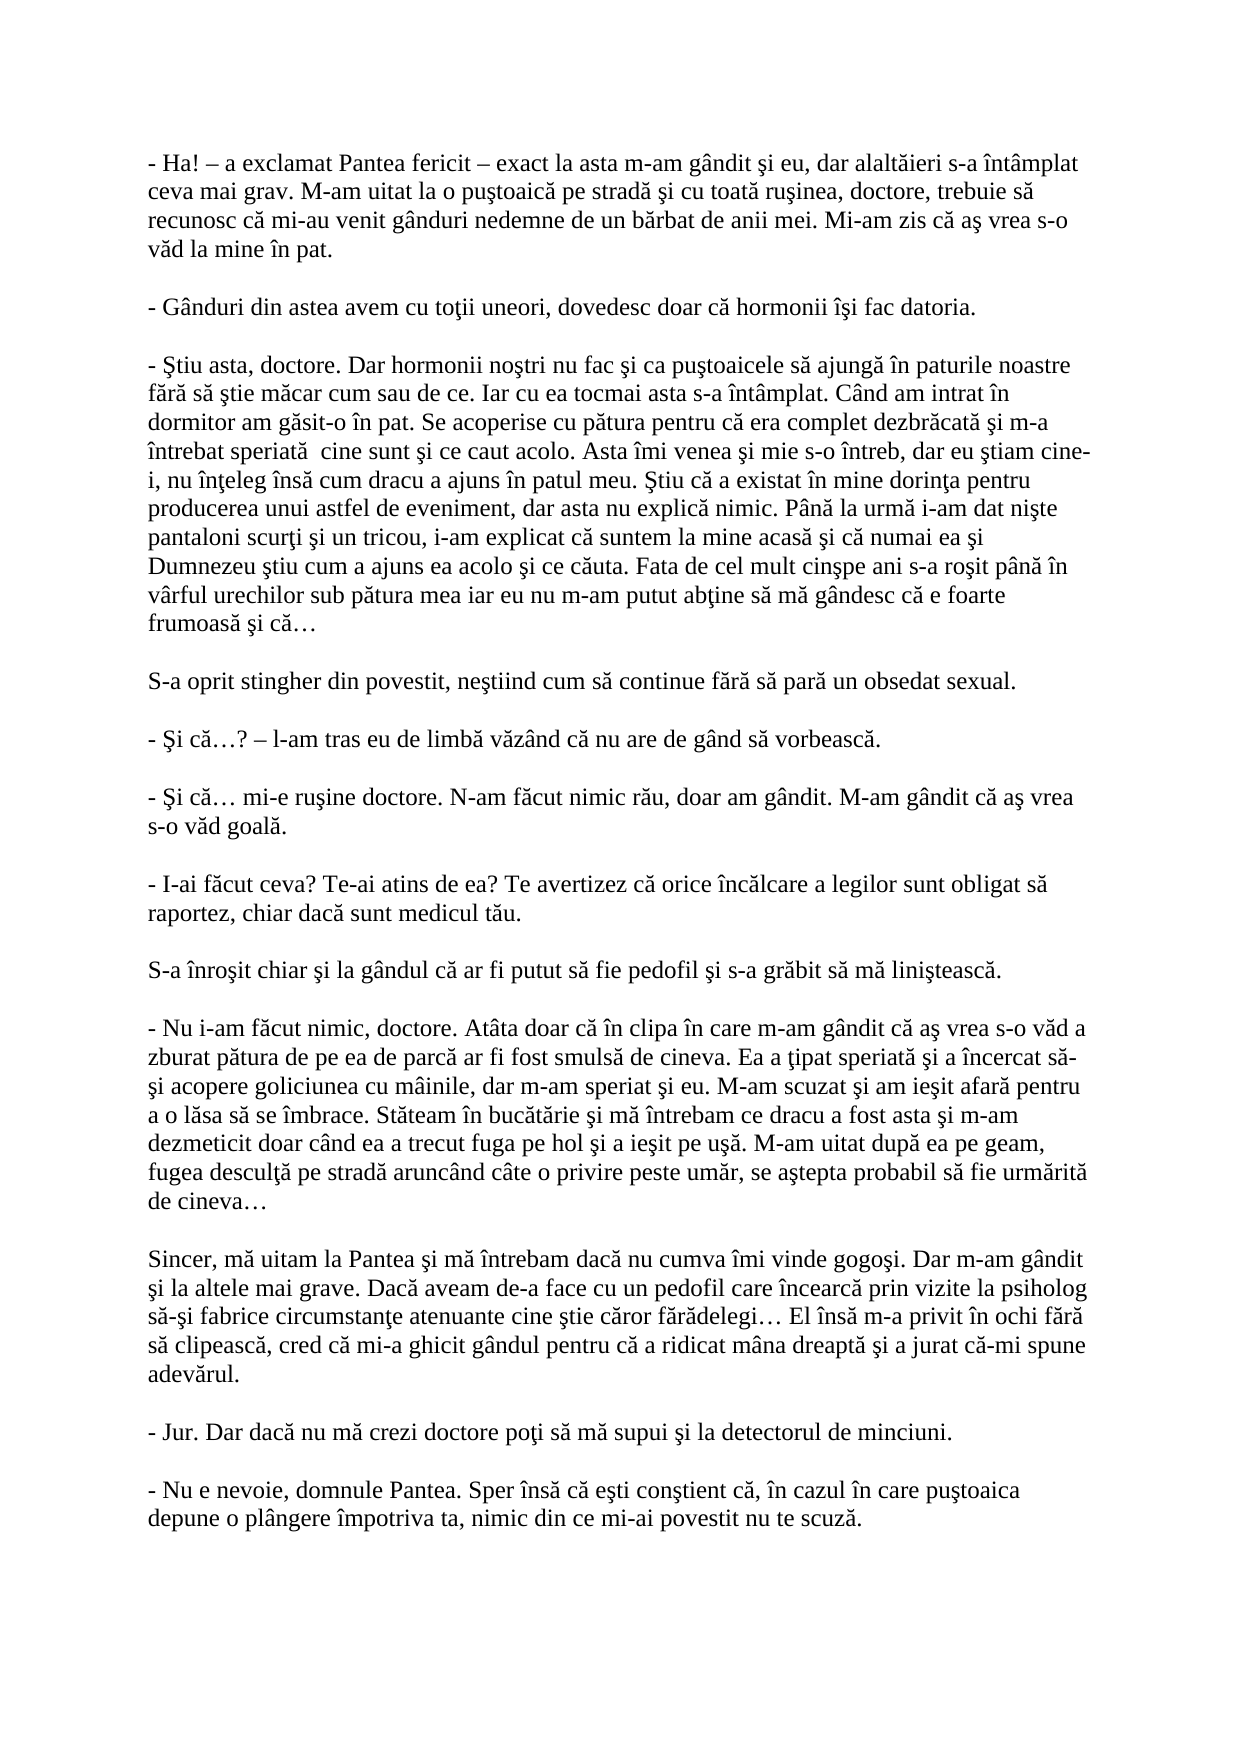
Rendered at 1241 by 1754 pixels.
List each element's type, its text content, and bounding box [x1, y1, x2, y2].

text - Şi că…? – l-am tras eu de limbă văzând că nu are de gând să vorbească. [148, 724, 1093, 753]
text - Nu e nevoie, domnule Pantea. Sper însă că eşti conştient că, în cazul în care puştoaica depune o plângere împotriva ta, nimic din ce mi-ai povestit nu te scuză. [148, 1475, 1093, 1532]
text - Ştiu asta, doctore. Dar hormonii noştri nu fac şi ca puştoaicele să ajungă în paturile noastre fără să ştie măcar cum sau de ce. Iar cu ea tocmai asta s-a întâmplat. Când am intrat în dormitor am găsit-o în pat. Se acoperise cu pătura pentru că era complet dezbrăcată şi m-a întrebat speriată cine sunt şi ce caut acolo. Asta îmi venea şi mie s-o întreb, dar eu ştiam cine-i, nu înţeleg însă cum dracu a ajuns în patul meu. Ştiu că a existat în mine dorinţa pentru producerea unui astfel de eveniment, dar asta nu explică nimic. Până la urmă i-am dat nişte pantaloni scurţi şi un tricou, i-am explicat că suntem la mine acasă şi că numai ea şi Dumnezeu ştiu cum a ajuns ea acolo şi ce căuta. Fata de cel mult cinşpe ani s-a roşit până în vârful urechilor sub pătura mea iar eu nu m-am putut abţine să mă gândesc că e foarte frumoasă şi că… [148, 350, 1093, 637]
text - Ha! – a exclamat Pantea fericit – exact la asta m-am gândit şi eu, dar alaltăieri s-a întâmplat ceva mai grav. M-am uitat la o puştoaică pe stradă şi cu toată ruşinea, doctore, trebuie să recunosc că mi-au venit gânduri nedemne de un bărbat de anii mei. Mi-am zis că aş vrea s-o văd la mine în pat. [148, 148, 1093, 263]
text - Gânduri din astea avem cu toţii uneori, dovedesc doar că hormonii îşi fac datoria. [148, 292, 1093, 321]
text S-a oprit stingher din povestit, neştiind cum să continue fără să pară un obsedat sexual. [148, 666, 1093, 695]
text Sincer, mă uitam la Pantea şi mă întrebam dacă nu cumva îmi vinde gogoşi. Dar m-am gândit şi la altele mai grave. Dacă aveam de-a face cu un pedofil care încearcă prin vizite la psiholog să-şi fabrice circumstanţe atenuante cine ştie căror fărădelegi… El însă m-a privit în ochi fără să clipească, cred că mi-a ghicit gândul pentru că a ridicat mâna dreaptă şi a jurat că-mi spune adevărul. [148, 1244, 1093, 1388]
text S-a înroşit chiar şi la gândul că ar fi putut să fie pedofil şi s-a grăbit să mă liniştească. [148, 956, 1093, 984]
text - Şi că… mi-e ruşine doctore. N-am făcut nimic rău, doar am gândit. M-am gândit că aş vrea s-o văd goală. [148, 782, 1093, 840]
text - Nu i-am făcut nimic, doctore. Atâta doar că în clipa în care m-am gândit că aş vrea s-o văd a zburat pătura de pe ea de parcă ar fi fost smulsă de cineva. Ea a ţipat speriată şi a încercat să-şi acopere goliciunea cu mâinile, dar m-am speriat şi eu. M-am scuzat şi am ieşit afară pentru a o lăsa să se îmbrace. Stăteam în bucătărie şi mă întrebam ce dracu a fost asta şi m-am dezmeticit doar când ea a trecut fuga pe hol şi a ieşit pe uşă. M-am uitat după ea pe geam, fugea desculţă pe stradă aruncând câte o privire peste umăr, se aştepta probabil să fie urmărită de cineva… [148, 1013, 1093, 1215]
text - I-ai făcut ceva? Te-ai atins de ea? Te avertizez că orice încălcare a legilor sunt obligat să raportez, chiar dacă sunt medicul tău. [148, 869, 1093, 926]
text - Jur. Dar dacă nu mă crezi doctore poţi să mă supui şi la detectorul de minciuni. [148, 1417, 1093, 1446]
